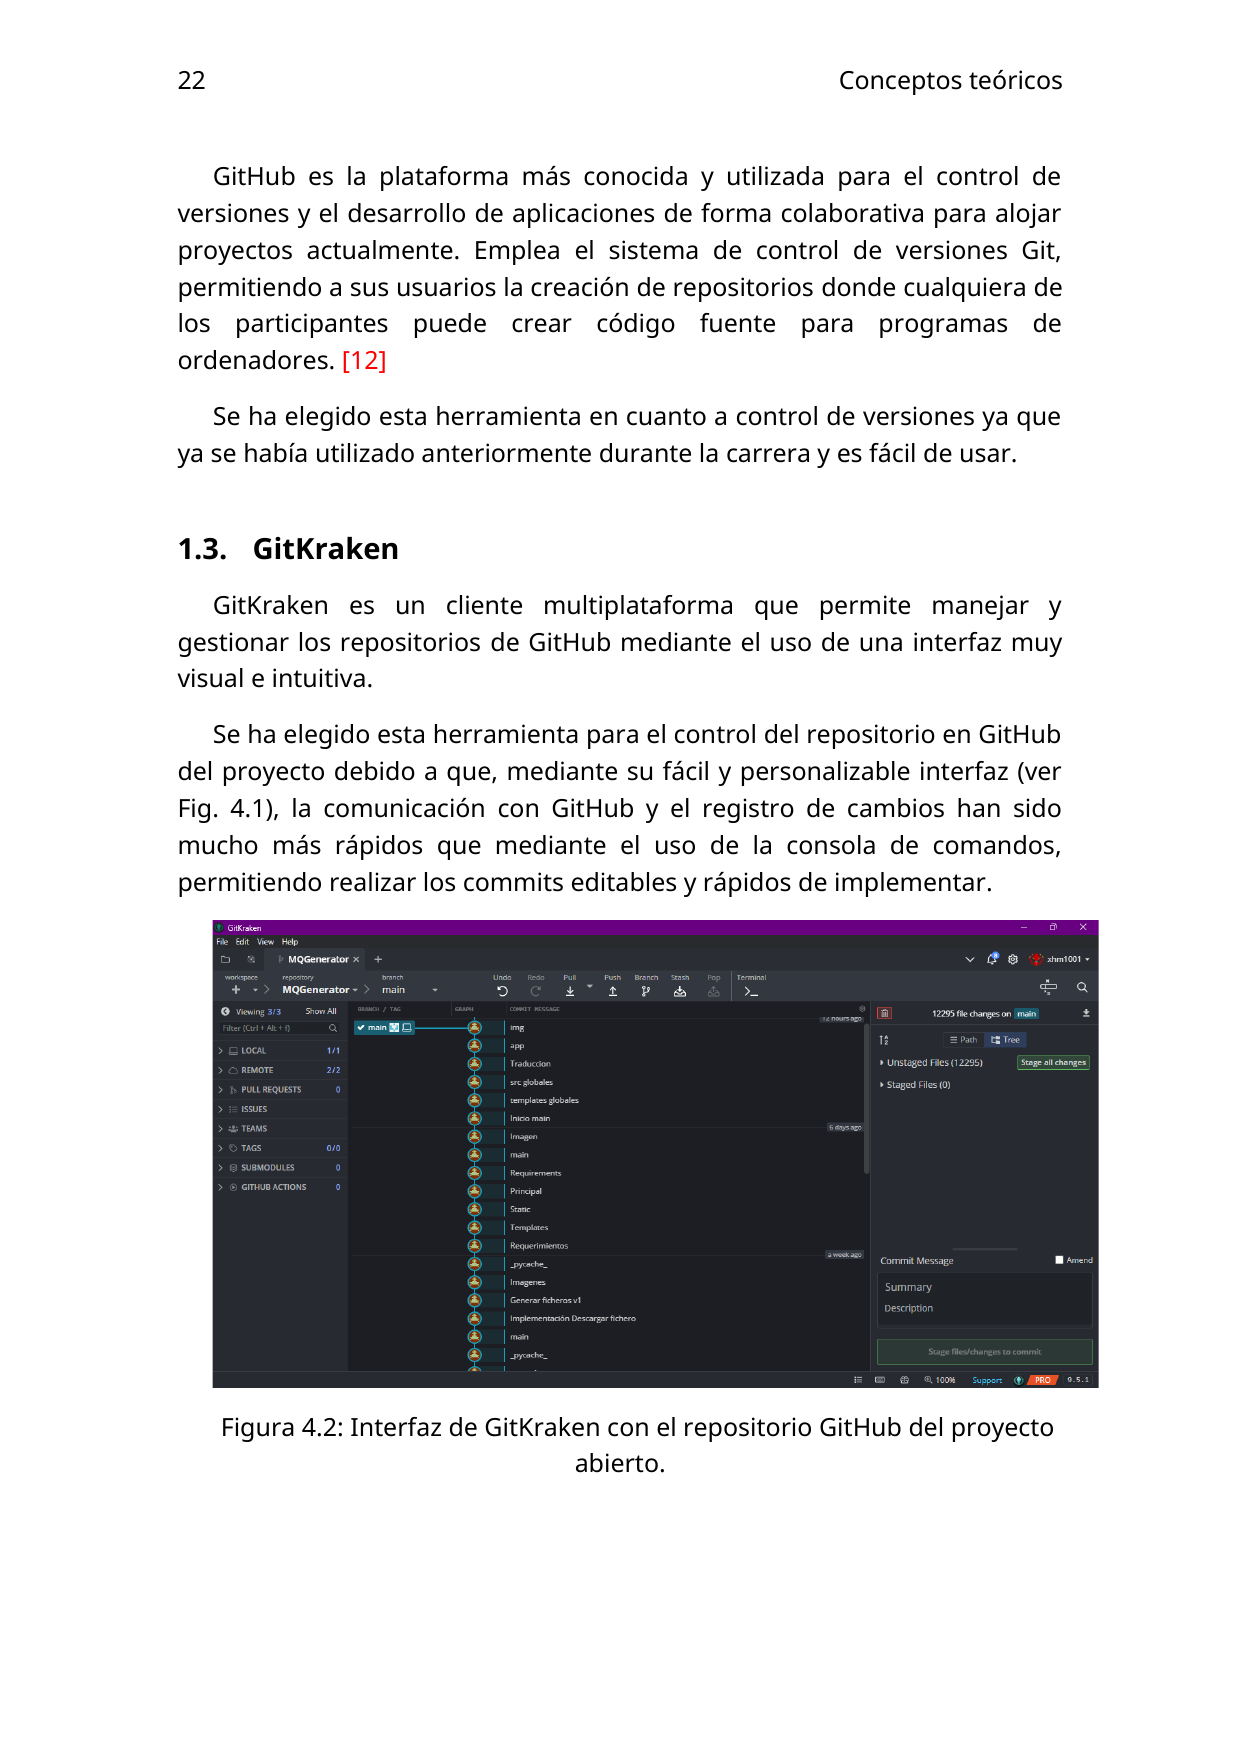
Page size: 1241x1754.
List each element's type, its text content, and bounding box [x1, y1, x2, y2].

text GitKraken es un cliente multiplataforma que permite manejar y gestionar los repositorios de GitHub mediante el uso de una interfaz muy visual e intuitiva. [177, 587, 1063, 695]
picture [212, 920, 1099, 1388]
list GitKraken [177, 528, 1063, 568]
text Figura 4.2: Interfaz de GitKraken con el repositorio GitHub del proyecto abierto. [177, 1409, 1063, 1480]
text Se ha elegido esta herramienta en cuanto a control de versiones ya que ya se había utilizado anteriormente durante la carrera y es fácil de usar. [177, 399, 1063, 470]
text Se ha elegido esta herramienta para el control del repositorio en GitHub del proyecto debido a que, mediante su fácil y personalizable interfaz (ver Fig. 4.1), la comunicación con GitHub y el registro de cambios han sido mucho más rápidos que mediante el uso de la consola de comandos, permitiendo realizar los commits editables y rápidos de implementar. [177, 717, 1063, 898]
text GitHub es la plataforma más conocida y utilizada para el control de versiones y el desarrollo de aplicaciones de forma colaborativa para alojar proyectos actualmente. Emplea el sistema de control de versiones Git, permitiendo a sus usuarios la creación de repositorios donde cualquiera de los participantes puede crear código fuente para programas de ordenadores. [12] [177, 159, 1063, 377]
